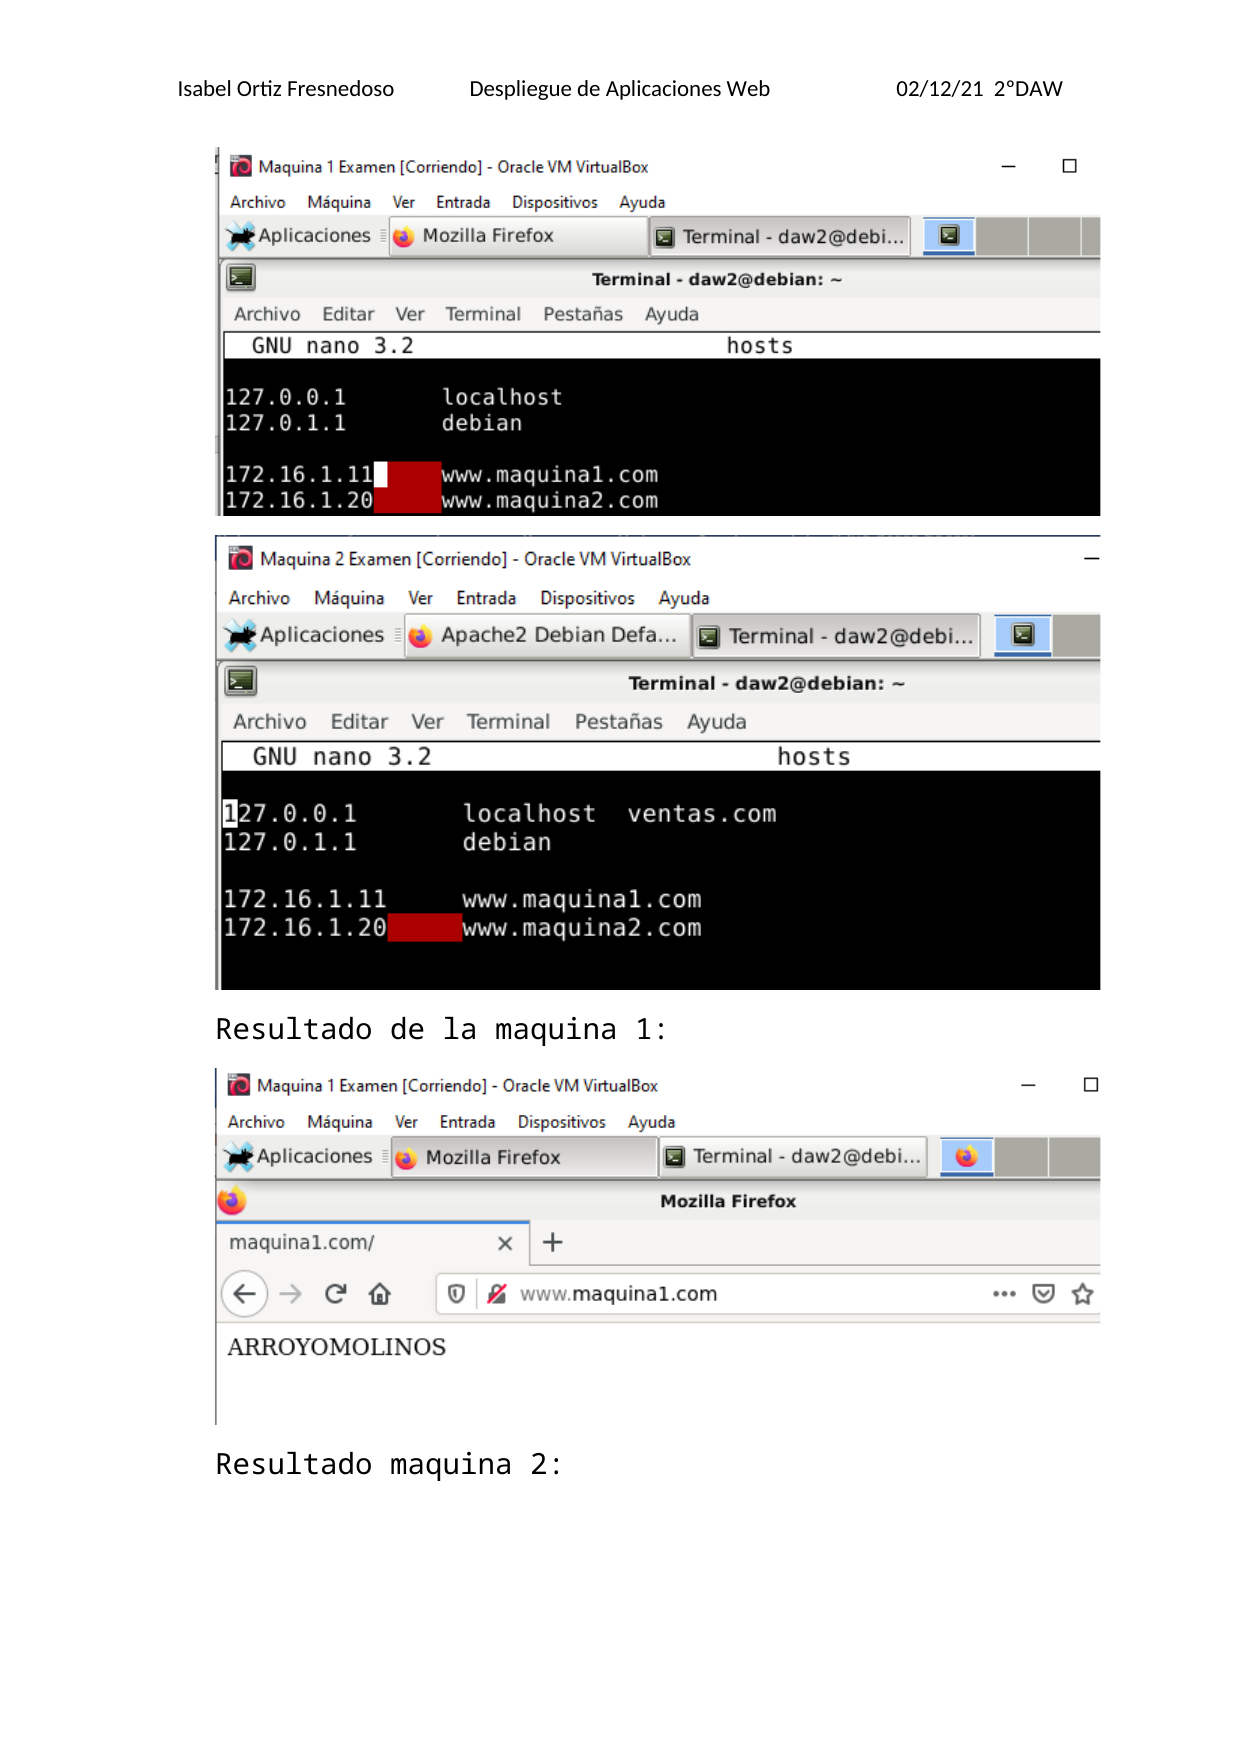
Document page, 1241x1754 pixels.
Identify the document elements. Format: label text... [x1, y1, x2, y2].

picture [214, 147, 1101, 516]
text Resultado maquina 2: [215, 1443, 1063, 1483]
picture [214, 535, 1101, 990]
text Resultado de la maquina 1: [215, 1009, 1063, 1048]
picture [214, 1068, 1101, 1425]
